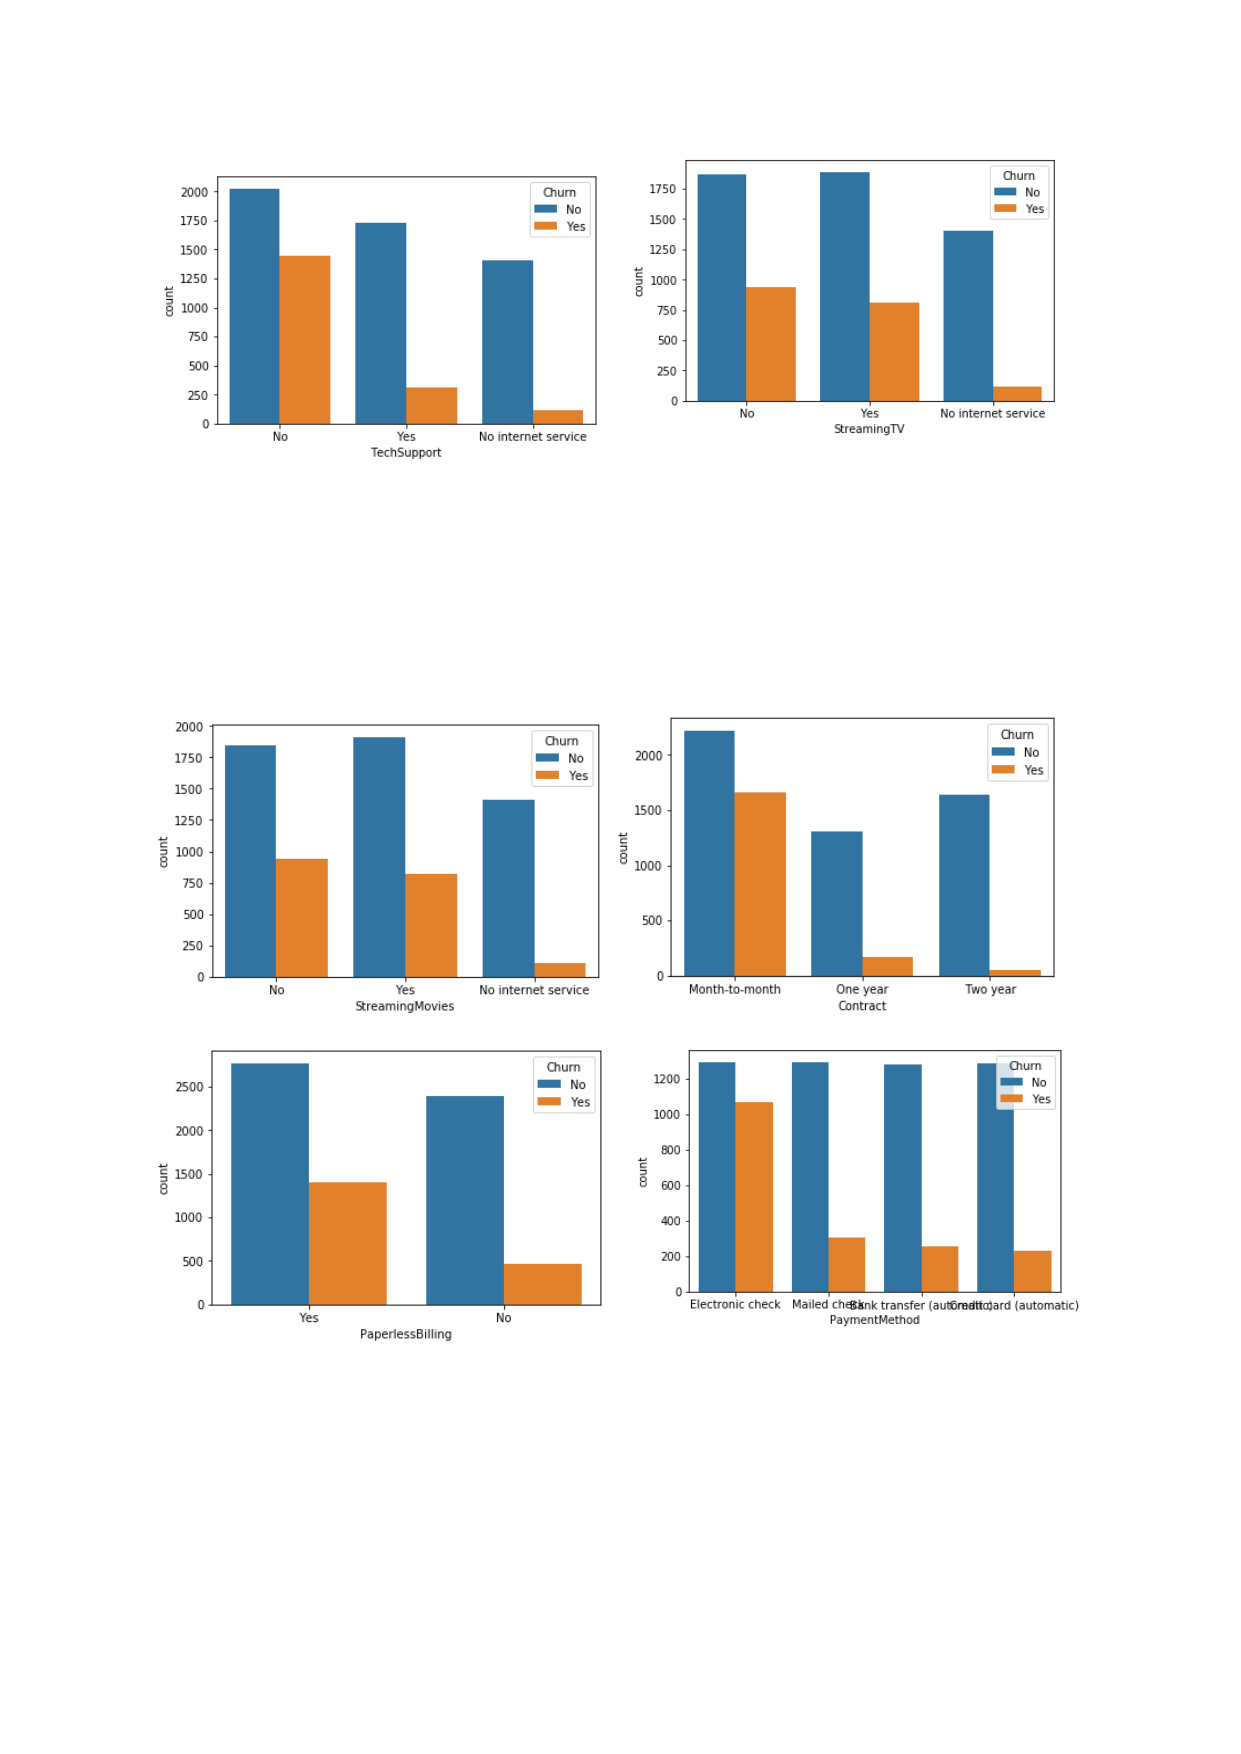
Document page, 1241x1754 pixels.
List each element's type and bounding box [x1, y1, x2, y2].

picture [156, 165, 608, 467]
picture [630, 1039, 1086, 1334]
picture [626, 150, 1065, 443]
picture [150, 706, 1065, 1021]
picture [150, 1039, 612, 1349]
